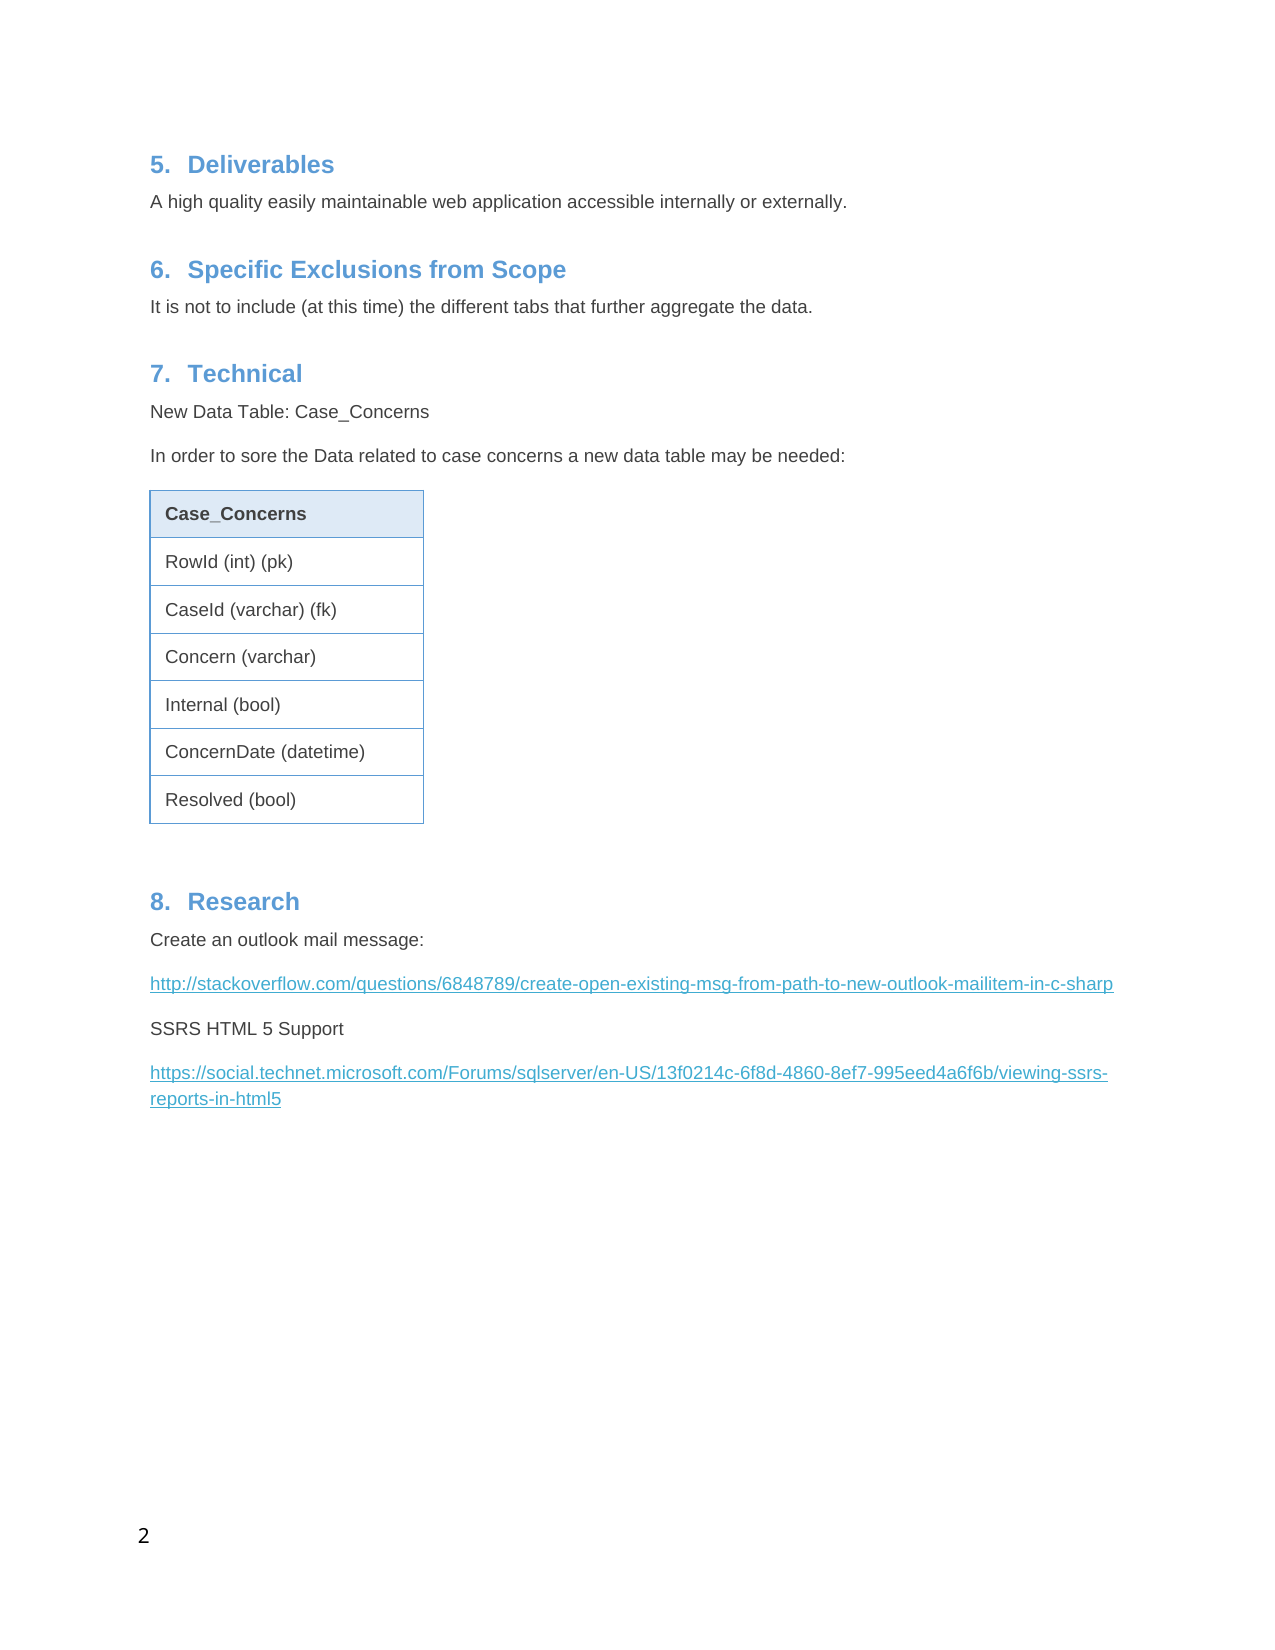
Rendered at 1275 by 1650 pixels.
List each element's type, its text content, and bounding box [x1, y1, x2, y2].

subtitle Deliverables [150, 150, 1125, 179]
table_cell Resolved (bool) [151, 776, 423, 823]
text It is not to include (at this time) the different tabs that further aggregate the data. [150, 296, 1125, 317]
text https://social.technet.microsoft.com/Forums/sqlserver/en-US/13f0214c-6f8d-4860-8ef7-995eed4a6f6b/viewing-ssrs-reports-in-html5 [150, 1062, 1125, 1109]
table_cell ConcernDate (datetime) [151, 729, 423, 775]
table_cell Concern (varchar) [151, 634, 423, 680]
text Create an outlook mail message: [150, 928, 1125, 950]
subtitle Technical [150, 359, 1125, 388]
text New Data Table: Case_Concerns [150, 400, 1125, 422]
table_header Case_Concerns [151, 491, 423, 537]
table_cell RowId (int) (pk) [151, 538, 423, 585]
text A high quality easily maintainable web application accessible internally or externally. [150, 191, 1125, 213]
subtitle Specific Exclusions from Scope [150, 254, 1125, 283]
text In order to sore the Data related to case concerns a new data table may be needed: [150, 445, 1125, 467]
text http://stackoverflow.com/questions/6848789/create-open-existing-msg-from-path-to-new-outlook-mailitem-in-c-sharp [150, 973, 1125, 994]
table_cell Internal (bool) [151, 681, 423, 728]
table_cell CaseId (varchar) (fk) [151, 586, 423, 632]
text SSRS HTML 5 Support [150, 1018, 1125, 1039]
subtitle Research [150, 887, 1125, 916]
